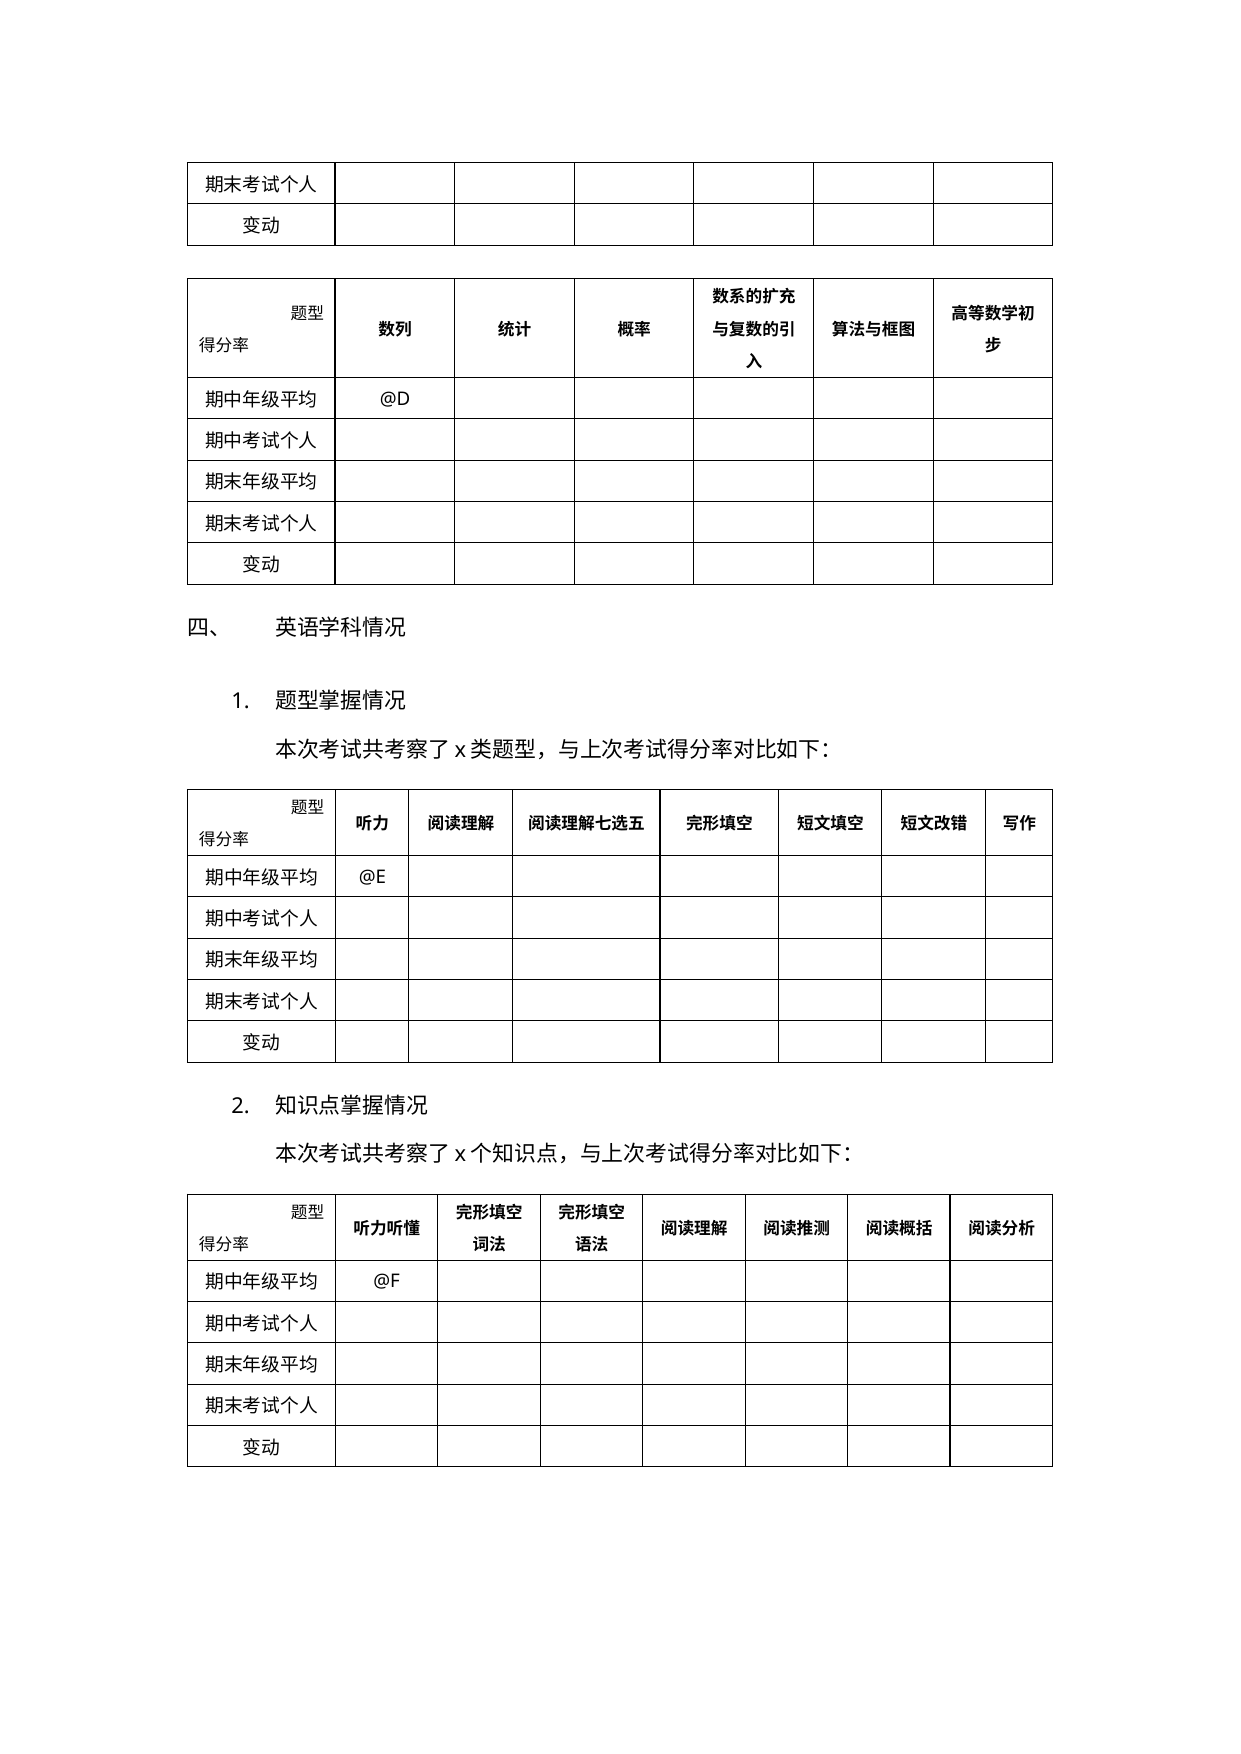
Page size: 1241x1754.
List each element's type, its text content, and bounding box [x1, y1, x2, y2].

table_cell [455, 419, 574, 459]
table_header 阅读理解 [409, 790, 512, 855]
table_cell [934, 543, 1052, 583]
table_cell [336, 502, 454, 542]
table_cell [541, 1385, 642, 1425]
text 本次考试共考察了x类题型，与上次考试得分率对比如下： [231, 731, 1053, 764]
table_cell @F [336, 1261, 437, 1301]
table_cell [575, 461, 693, 501]
table_cell [336, 897, 408, 937]
table_cell [336, 419, 454, 459]
table_cell [934, 502, 1052, 542]
table_cell [455, 378, 574, 418]
table_cell [934, 163, 1052, 203]
table_cell [882, 939, 985, 979]
table_cell [882, 897, 985, 937]
table_cell [513, 939, 659, 979]
table_cell [882, 1021, 985, 1062]
table_cell [779, 856, 881, 896]
table_cell [541, 1426, 642, 1466]
table_header 阅读理解 [643, 1195, 745, 1259]
table_cell [513, 856, 659, 896]
table_cell [541, 1261, 642, 1301]
table_header 短文填空 [779, 790, 881, 855]
table_cell [336, 980, 408, 1020]
table_cell [694, 378, 813, 418]
table_cell 期末考试个人 [188, 163, 334, 203]
table_header 统计 [455, 279, 574, 377]
table_cell [513, 980, 659, 1020]
table_cell 变动 [188, 204, 334, 245]
table_cell @D [336, 378, 454, 418]
table_cell [661, 939, 778, 979]
table_cell [814, 163, 933, 203]
table_header 概率 [575, 279, 693, 377]
table_cell [814, 204, 933, 245]
table_cell 期中年级平均 [188, 1261, 335, 1301]
table_cell [455, 163, 574, 203]
table_cell 期中年级平均 [188, 856, 335, 896]
table_cell [951, 1343, 1052, 1383]
table_cell [336, 204, 454, 245]
table_cell [455, 543, 574, 583]
table_cell 期中考试个人 [188, 897, 335, 937]
table_cell [661, 856, 778, 896]
table_cell [575, 543, 693, 583]
table_cell [986, 897, 1052, 937]
table_cell [643, 1385, 745, 1425]
table_cell [951, 1385, 1052, 1425]
table_cell [779, 980, 881, 1020]
table_cell [409, 939, 512, 979]
table_cell 期末年级平均 [188, 939, 335, 979]
table_header 题型 得分率 [188, 790, 335, 855]
table_cell [986, 939, 1052, 979]
table_cell [575, 502, 693, 542]
table_cell [986, 856, 1052, 896]
table_header 听力 [336, 790, 408, 855]
table_header 数列 [336, 279, 454, 377]
table_cell [336, 939, 408, 979]
table_cell [438, 1343, 540, 1383]
table_cell 变动 [188, 543, 334, 583]
table_cell [455, 502, 574, 542]
table_cell [541, 1302, 642, 1342]
table_cell [438, 1261, 540, 1301]
table_cell [409, 1021, 512, 1062]
table_header 短文改错 [882, 790, 985, 855]
table_cell [694, 419, 813, 459]
table_cell [951, 1302, 1052, 1342]
table_cell [746, 1302, 847, 1342]
table_cell [746, 1426, 847, 1466]
table_cell [986, 1021, 1052, 1062]
table_cell [336, 1021, 408, 1062]
table_cell [814, 378, 933, 418]
table_cell [438, 1426, 540, 1466]
table_cell [934, 378, 1052, 418]
table_cell [661, 1021, 778, 1062]
table_header 听力听懂 [336, 1195, 437, 1259]
table_cell 期末考试个人 [188, 980, 335, 1020]
table_cell [575, 163, 693, 203]
table_header 阅读概括 [848, 1195, 949, 1259]
table_cell [336, 1302, 437, 1342]
table_cell [575, 419, 693, 459]
table_cell [746, 1261, 847, 1301]
table_cell [934, 419, 1052, 459]
table_cell [694, 543, 813, 583]
table_cell [336, 461, 454, 501]
table_cell [643, 1343, 745, 1383]
table_header 完形填空 [661, 790, 778, 855]
table_cell [336, 163, 454, 203]
table_header 写作 [986, 790, 1052, 855]
table_cell [934, 461, 1052, 501]
table_header 阅读推测 [746, 1195, 847, 1259]
table_cell [779, 1021, 881, 1062]
table_cell 期中年级平均 [188, 378, 334, 418]
table_cell 变动 [188, 1426, 335, 1466]
table_cell [848, 1426, 949, 1466]
table_header 数系的扩充与复数的引入 [694, 279, 813, 377]
table_cell [951, 1426, 1052, 1466]
table_cell [848, 1385, 949, 1425]
table_cell 期末考试个人 [188, 502, 334, 542]
table_cell [643, 1302, 745, 1342]
table_cell [438, 1302, 540, 1342]
table_cell [694, 502, 813, 542]
table_cell @E [336, 856, 408, 896]
table_cell [746, 1385, 847, 1425]
table_cell [455, 461, 574, 501]
table_cell [643, 1261, 745, 1301]
table_cell 变动 [188, 1021, 335, 1062]
table_cell [455, 204, 574, 245]
table_cell 期中考试个人 [188, 1302, 335, 1342]
table_cell [409, 980, 512, 1020]
table_cell [409, 856, 512, 896]
table_cell [575, 204, 693, 245]
table_cell [513, 897, 659, 937]
table_cell [336, 1426, 437, 1466]
table_header 算法与框图 [814, 279, 933, 377]
table_header 完形填空语法 [541, 1195, 642, 1259]
table_cell [814, 419, 933, 459]
table_cell [694, 461, 813, 501]
list 题型掌握情况 [231, 683, 1053, 715]
table_cell 期末考试个人 [188, 1385, 335, 1425]
table_cell [882, 980, 985, 1020]
table_cell [814, 543, 933, 583]
table_header 完形填空词法 [438, 1195, 540, 1259]
table_cell [779, 897, 881, 937]
table_cell [694, 204, 813, 245]
table_cell [882, 856, 985, 896]
table_cell [336, 1385, 437, 1425]
table_cell [575, 378, 693, 418]
table_header 题型 得分率 [188, 279, 334, 377]
table_cell [643, 1426, 745, 1466]
table_cell [848, 1302, 949, 1342]
table_cell [746, 1343, 847, 1383]
list 知识点掌握情况 [231, 1088, 1053, 1120]
table_cell [779, 939, 881, 979]
table_cell [336, 543, 454, 583]
table_header 阅读分析 [951, 1195, 1052, 1259]
table_header 高等数学初步 [934, 279, 1052, 377]
table_cell [848, 1261, 949, 1301]
table_cell [814, 461, 933, 501]
table_header 题型 得分率 [188, 1195, 335, 1259]
table_cell [409, 897, 512, 937]
table_cell [951, 1261, 1052, 1301]
table_cell [661, 897, 778, 937]
table_cell [336, 1343, 437, 1383]
table_cell [848, 1343, 949, 1383]
table_header 阅读理解七选五 [513, 790, 659, 855]
table_cell [513, 1021, 659, 1062]
table_cell [438, 1385, 540, 1425]
list 英语学科情况 [187, 609, 1053, 642]
table_cell 期末年级平均 [188, 461, 334, 501]
text 本次考试共考察了x个知识点，与上次考试得分率对比如下： [231, 1136, 1053, 1168]
table_cell [986, 980, 1052, 1020]
table_cell [934, 204, 1052, 245]
table_cell 期中考试个人 [188, 419, 334, 459]
table_cell [541, 1343, 642, 1383]
table_cell 期末年级平均 [188, 1343, 335, 1383]
table_cell [694, 163, 813, 203]
table_cell [661, 980, 778, 1020]
table_cell [814, 502, 933, 542]
